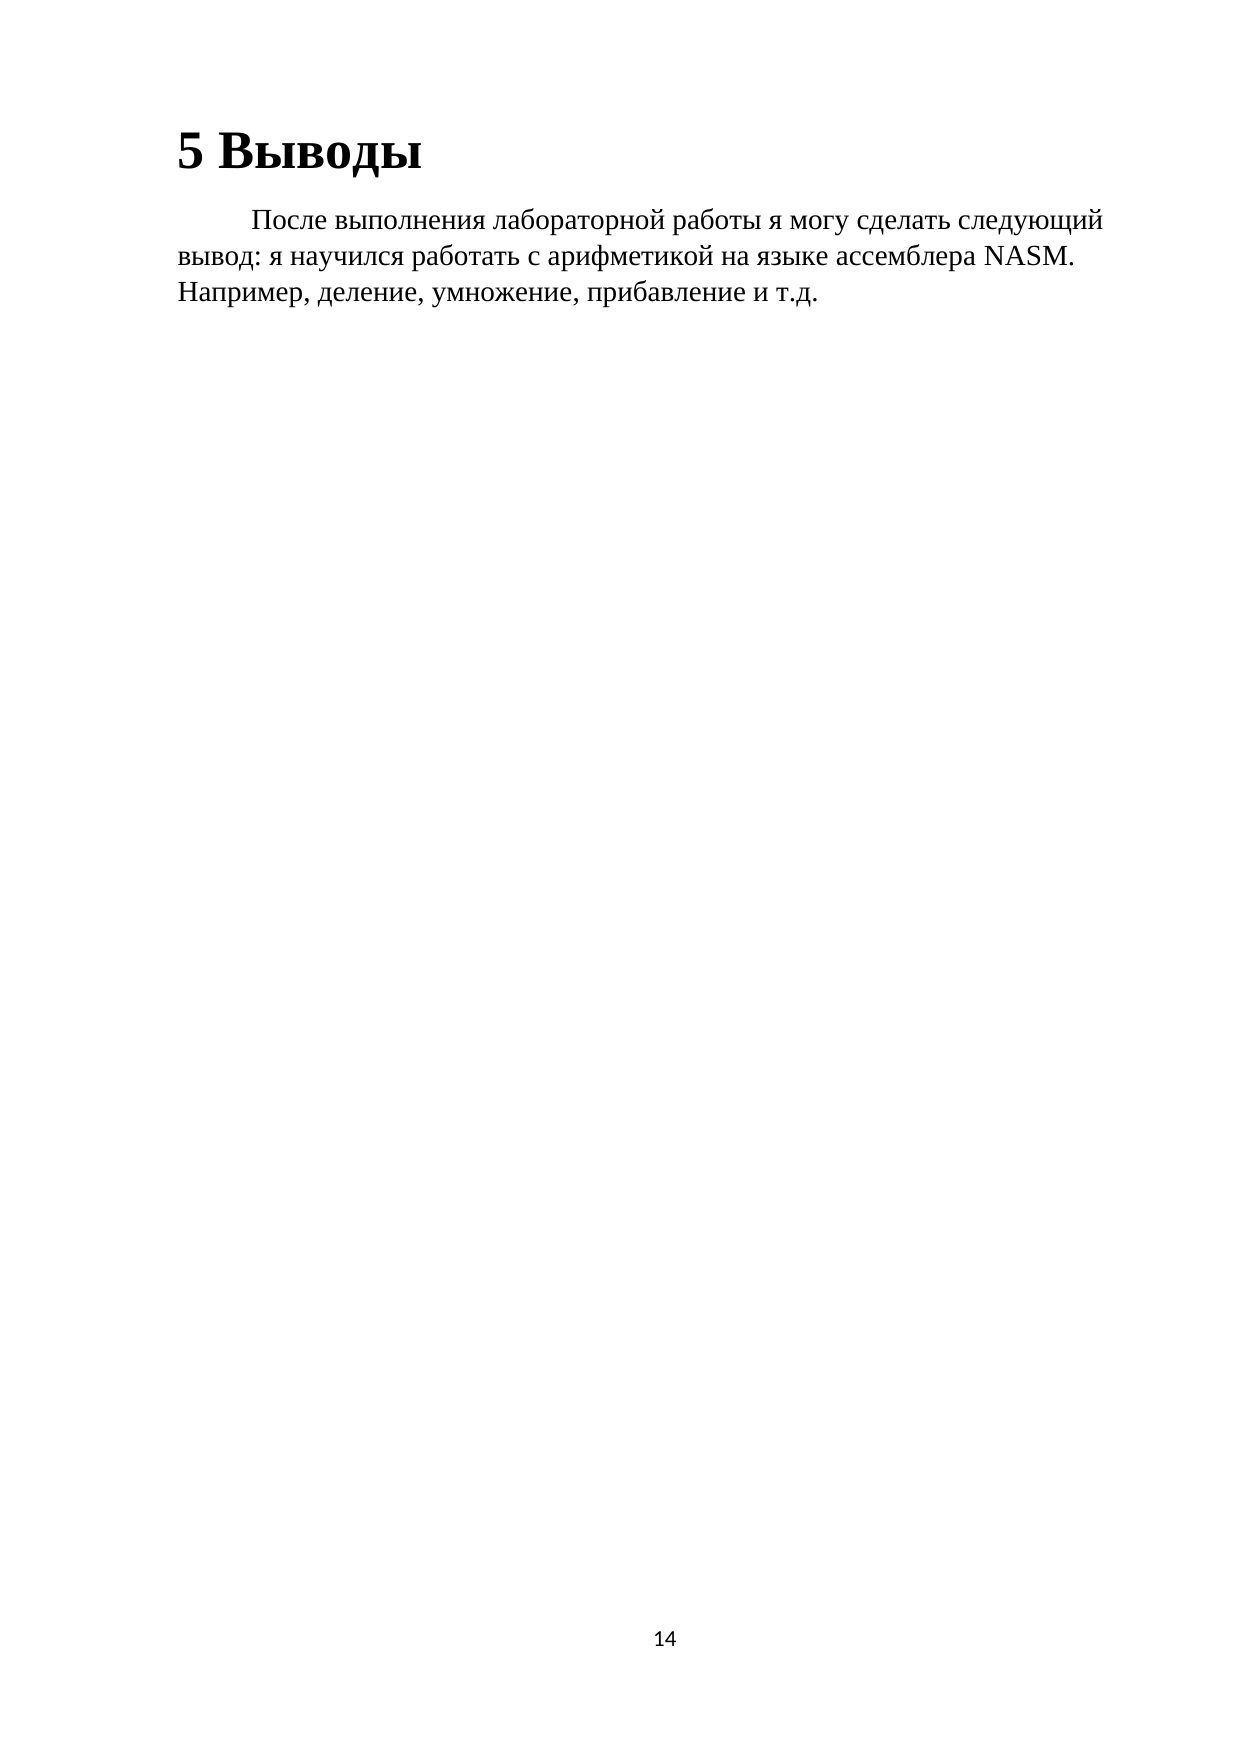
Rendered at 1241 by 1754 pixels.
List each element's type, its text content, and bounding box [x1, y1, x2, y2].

text 5 Выводы [177, 118, 1152, 180]
text После выполнения лабораторной работы я могу сделать следующий вывод: я научился работать с арифметикой на языке ассемблера NASM. Например, деление, умножение, прибавление и т.д. [177, 202, 1152, 308]
